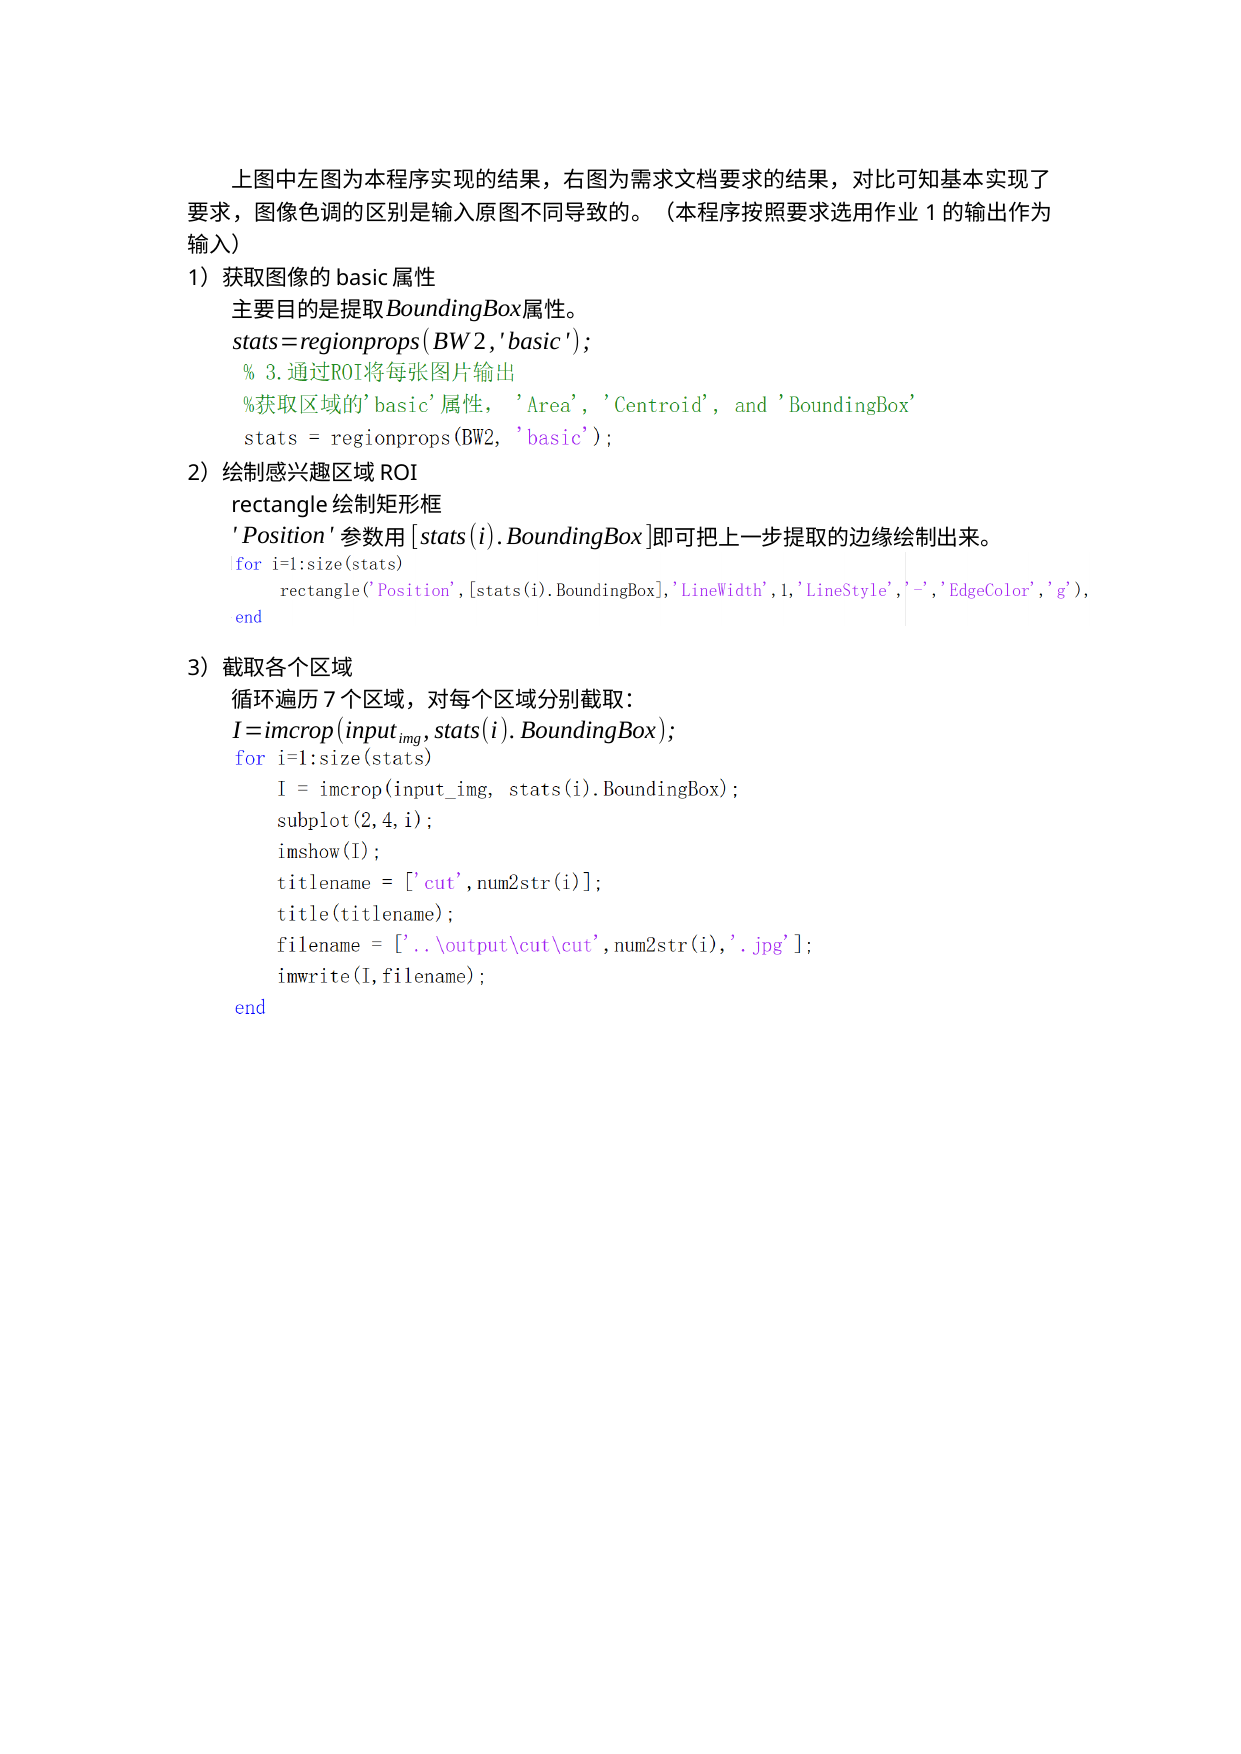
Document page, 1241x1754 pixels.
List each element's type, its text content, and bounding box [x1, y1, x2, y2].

text 上图中左图为本程序实现的结果，右图为需求文档要求的结果，对比可知基本实现了要求，图像色调的区别是输入原图不同导致的。（本程序按照要求选用作业1的输出作为输入） [187, 162, 1053, 259]
picture [231, 747, 817, 1020]
text 循环遍历7个区域，对每个区域分别截取： [187, 682, 1053, 714]
picture [231, 357, 921, 449]
text 主要目的是提取属性。 [187, 292, 1053, 324]
text 参数用 即可把上一步提取的边缘绘制出来。 [187, 519, 1053, 552]
text 3）截取各个区域 [187, 649, 1053, 682]
text 1）获取图像的basic属性 [187, 259, 1053, 292]
text rectangle绘制矩形框 [187, 487, 1053, 519]
picture [231, 552, 1090, 626]
text 2）绘制感兴趣区域ROI [187, 454, 1053, 487]
